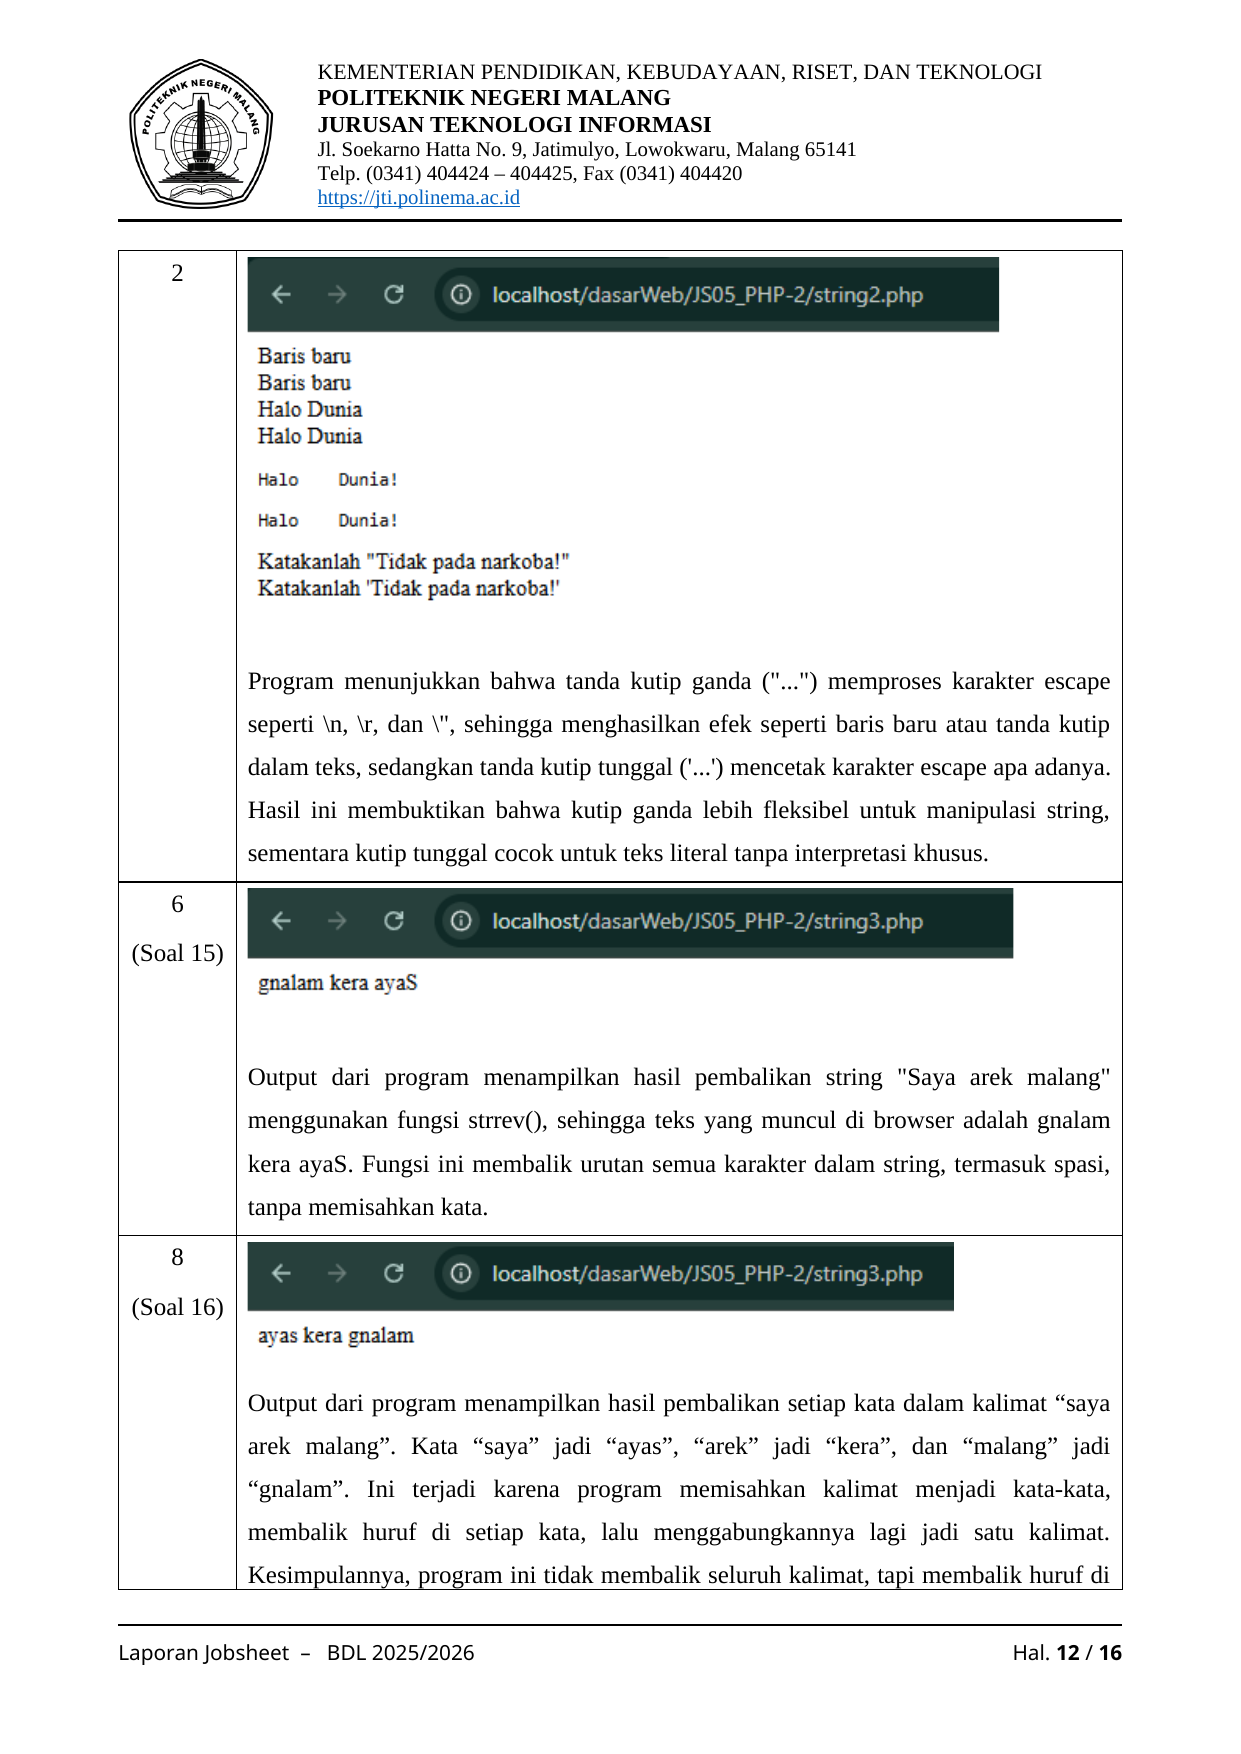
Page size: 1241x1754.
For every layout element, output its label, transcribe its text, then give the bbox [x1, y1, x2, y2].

table_cell 8 (Soal 16) [119, 1236, 236, 1589]
picture [247, 257, 1000, 646]
table_cell 2 [119, 251, 236, 881]
table_cell Program menunjukkan bahwa tanda kutip ganda ("...") memproses karakter escape seperti \n, \r, dan \", sehingga menghasilkan efek seperti baris baru atau tanda kutip dalam teks, sedangkan tanda kutip tunggal ('...') mencetak karakter escape apa adanya. Hasil ini membuktikan bahwa kutip ganda lebih fleksibel untuk manipulasi string, sementara kutip tunggal cocok untuk teks literal tanpa interpretasi khusus. [237, 251, 1122, 881]
table_cell Output dari program menampilkan hasil pembalikan string "Saya arek malang" menggunakan fungsi strrev(), sehingga teks yang muncul di browser adalah gnalam kera ayaS. Fungsi ini membalik urutan semua karakter dalam string, termasuk spasi, tanpa memisahkan kata. [237, 883, 1122, 1235]
picture [247, 888, 1014, 1042]
picture [129, 59, 275, 209]
table_cell 6 (Soal 15) [119, 883, 236, 1235]
picture [247, 1242, 954, 1368]
